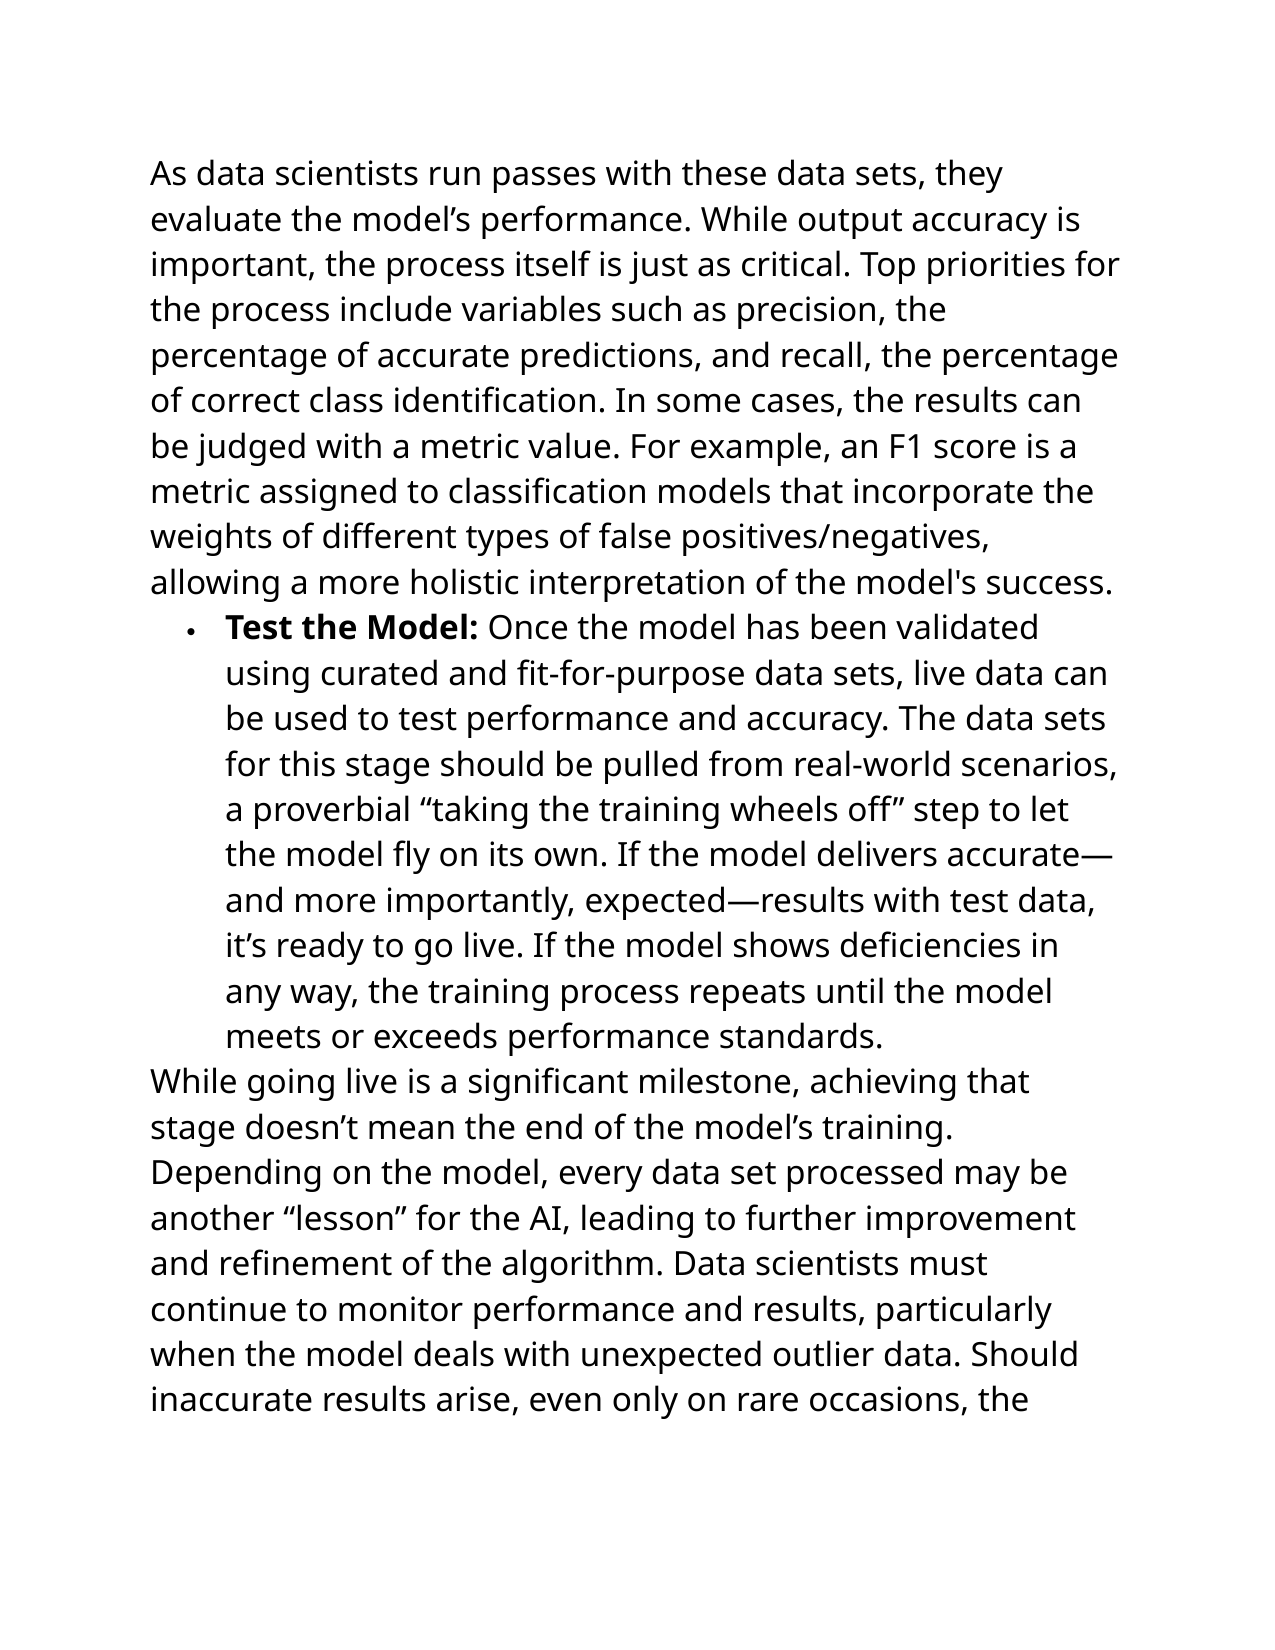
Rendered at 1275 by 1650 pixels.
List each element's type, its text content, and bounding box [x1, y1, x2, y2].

text As data scientists run passes with these data sets, they evaluate the model’s performance. While output accuracy is important, the process itself is just as critical. Top priorities for the process include variables such as precision, the percentage of accurate predictions, and recall, the percentage of correct class identification. In some cases, the results can be judged with a metric value. For example, an F1 score is a metric assigned to classification models that incorporate the weights of different types of false positives/negatives, allowing a more holistic interpretation of the model's success. [150, 150, 1125, 604]
list Test the Model: Once the model has been validated using curated and fit-for-purpose data sets, live data can be used to test performance and accuracy. The data sets for this stage should be pulled from real-world scenarios, a proverbial “taking the training wheels off” step to let the model fly on its own. If the model delivers accurate—and more importantly, expected—results with test data, it’s ready to go live. If the model shows deficiencies in any way, the training process repeats until the model meets or exceeds performance standards. [187, 604, 1125, 1058]
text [150, 1058, 1125, 1422]
